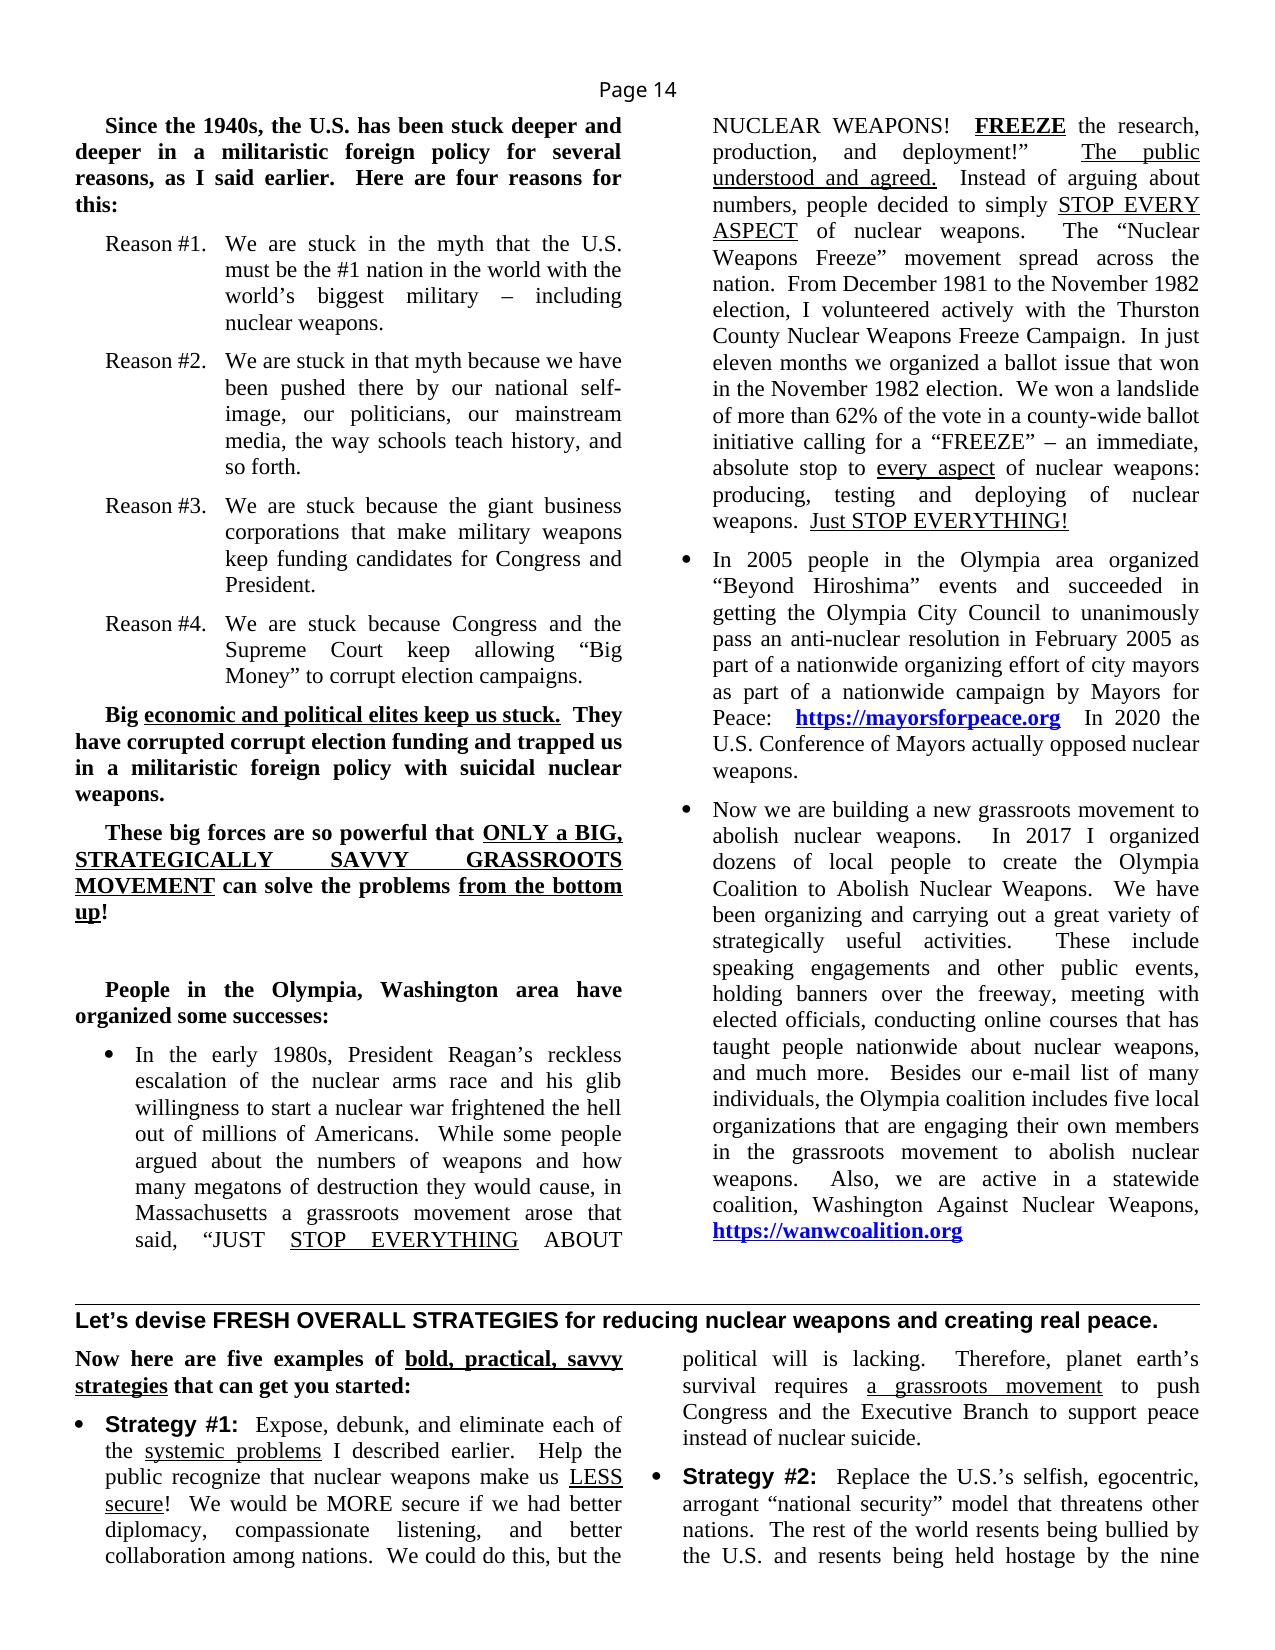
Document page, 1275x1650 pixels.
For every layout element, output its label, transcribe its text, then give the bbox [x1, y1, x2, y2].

text People in the Olympia, Washington area have organized some successes: [75, 976, 622, 1029]
text Reason #3. We are stuck because the giant business corporations that make military weapons keep funding candidates for Congress and President. [105, 492, 622, 597]
text Now here are five examples of bold, practical, savvy strategies that can get you started: [75, 1345, 622, 1398]
text Reason #4. We are stuck because Congress and the Supreme Court keep allowing “Big Money” to corrupt election campaigns. [105, 610, 622, 689]
list In the early 1980s, President Reagan’s reckless escalation of the nuclear arms race and his glib willingness to start a nuclear war frightened the hell out of millions of Americans. While some people argued about the numbers of weapons and how many megatons of destruction they would cause, in Massachusetts a grassroots movement arose that said, “JUST STOP EVERYTHING ABOUT NUCLEAR WEAPONS! FREEZE the research, production, and deployment!” The public understood and agreed. Instead of arguing about numbers, people decided to simply STOP EVERY ASPECT of nuclear weapons. The “Nuclear Weapons Freeze” movement spread across the nation. From December 1981 to the November 1982 election, I volunteered actively with the Thurston County Nuclear Weapons Freeze Campaign. In just eleven months we organized a ballot issue that won in the November 1982 election. We won a landslide of more than 62% of the vote in a county-wide ballot initiative calling for a “FREEZE” – an immediate, absolute stop to every aspect of nuclear weapons: producing, testing and deploying of nuclear weapons. Just STOP EVERYTHING! [105, 1041, 622, 1252]
list Strategy #1: Expose, debunk, and eliminate each of the systemic problems I described earlier. Help the public recognize that nuclear weapons make us LESS secure! We would be MORE secure if we had better diplomacy, compassionate listening, and better collaboration among nations. We could do this, but the political will is lacking. Therefore, planet earth’s survival requires a grassroots movement to push Congress and the Executive Branch to support peace instead of nuclear suicide. [652, 1345, 1200, 1451]
text Reason #1. We are stuck in the myth that the U.S. must be the #1 nation in the world with the world’s biggest military – including nuclear weapons. [105, 230, 622, 335]
text Let’s devise FRESH OVERALL STRATEGIES for reducing nuclear weapons and creating real peace. [75, 1305, 1200, 1333]
text These big forces are so powerful that ONLY a BIG, STRATEGICALLY SAVVY GRASSROOTS MOVEMENT can solve the problems from the bottom up! [75, 870, 622, 925]
list Strategy #1: Expose, debunk, and eliminate each of the systemic problems I described earlier. Help the public recognize that nuclear weapons make us LESS secure! We would be MORE secure if we had better diplomacy, compassionate listening, and better collaboration among nations. We could do this, but the political will is lacking. Therefore, planet earth’s survival requires a grassroots movement to push Congress and the Executive Branch to support peace instead of nuclear suicide. [75, 1411, 622, 1569]
list In 2005 people in the Olympia area organized “Beyond Hiroshima” events and succeeded in getting the Olympia City Council to unanimously pass an anti-nuclear resolution in February 2005 as part of a nationwide organizing effort of city mayors as part of a nationwide campaign by Mayors for Peace: https://mayorsforpeace.org In 2020 the U.S. Conference of Mayors actually opposed nuclear weapons. [682, 546, 1200, 783]
text Reason #2. We are stuck in that myth because we have been pushed there by our national self-image, our politicians, our mainstream media, the way schools teach history, and so forth. [105, 348, 622, 479]
text Since the 1940s, the U.S. has been stuck deeper and deeper in a militaristic foreign policy for several reasons, as I said earlier. Here are four reasons for this: [75, 112, 622, 217]
text These big forces are so powerful that ONLY a BIG, STRATEGICALLY SAVVY GRASSROOTS MOVEMENT can solve the problems from the bottom up! [75, 819, 622, 869]
text Big economic and political elites keep us stuck. They have corrupted corrupt election funding and trapped us in a militaristic foreign policy with suicidal nuclear weapons. [75, 701, 622, 807]
list In the early 1980s, President Reagan’s reckless escalation of the nuclear arms race and his glib willingness to start a nuclear war frightened the hell out of millions of Americans. While some people argued about the numbers of weapons and how many megatons of destruction they would cause, in Massachusetts a grassroots movement arose that said, “JUST STOP EVERYTHING ABOUT NUCLEAR WEAPONS! FREEZE the research, production, and deployment!” The public understood and agreed. Instead of arguing about numbers, people decided to simply STOP EVERY ASPECT of nuclear weapons. The “Nuclear Weapons Freeze” movement spread across the nation. From December 1981 to the November 1982 election, I volunteered actively with the Thurston County Nuclear Weapons Freeze Campaign. In just eleven months we organized a ballot issue that won in the November 1982 election. We won a landslide of more than 62% of the vote in a county-wide ballot initiative calling for a “FREEZE” – an immediate, absolute stop to every aspect of nuclear weapons: producing, testing and deploying of nuclear weapons. Just STOP EVERYTHING! [682, 112, 1200, 533]
list Now we are building a new grassroots movement to abolish nuclear weapons. In 2017 I organized dozens of local people to create the Olympia Coalition to Abolish Nuclear Weapons. We have been organizing and carrying out a great variety of strategically useful activities. These include speaking engagements and other public events, holding banners over the freeway, meeting with elected officials, conducting online courses that has taught people nationwide about nuclear weapons, and much more. Besides our e-mail list of many individuals, the Olympia coalition includes five local organizations that are engaging their own members in the grassroots movement to abolish nuclear weapons. Also, we are active in a statewide coalition, Washington Against Nuclear Weapons, https://wanwcoalition.org [682, 796, 1200, 1244]
